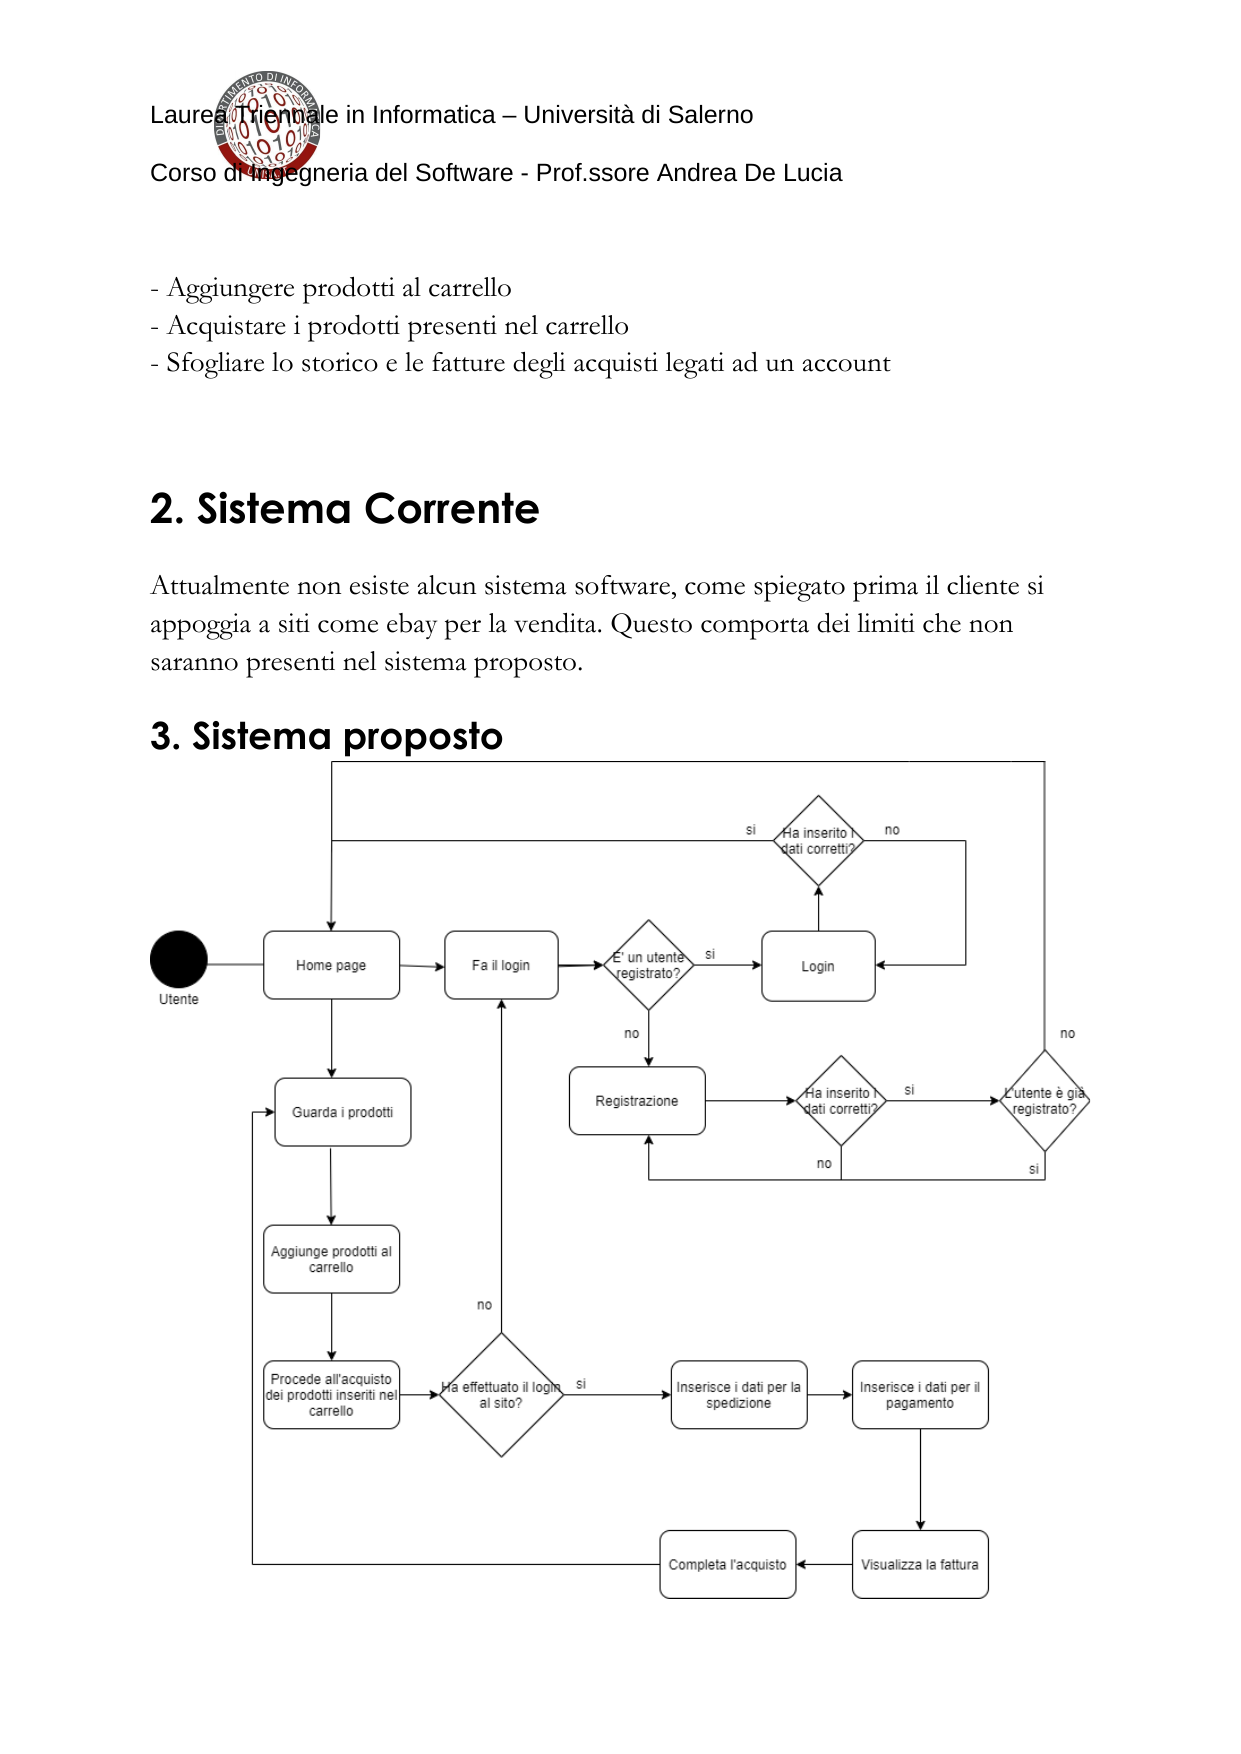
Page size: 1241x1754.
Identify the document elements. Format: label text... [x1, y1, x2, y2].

text 2. Sistema Corrente [150, 476, 1090, 536]
picture [316, 169, 321, 179]
picture [260, 169, 266, 179]
text 3. Sistema proposto [150, 708, 1090, 761]
picture [226, 169, 233, 179]
picture [214, 71, 321, 179]
picture [150, 761, 1091, 1599]
picture [273, 169, 280, 179]
text Attualmente non esiste alcun sistema software, come spiegato prima il cliente si appoggia a siti come ebay per la vendita. Questo comporta dei limiti che non saranno presenti nel sistema proposto. [150, 569, 1090, 678]
picture [301, 169, 308, 179]
